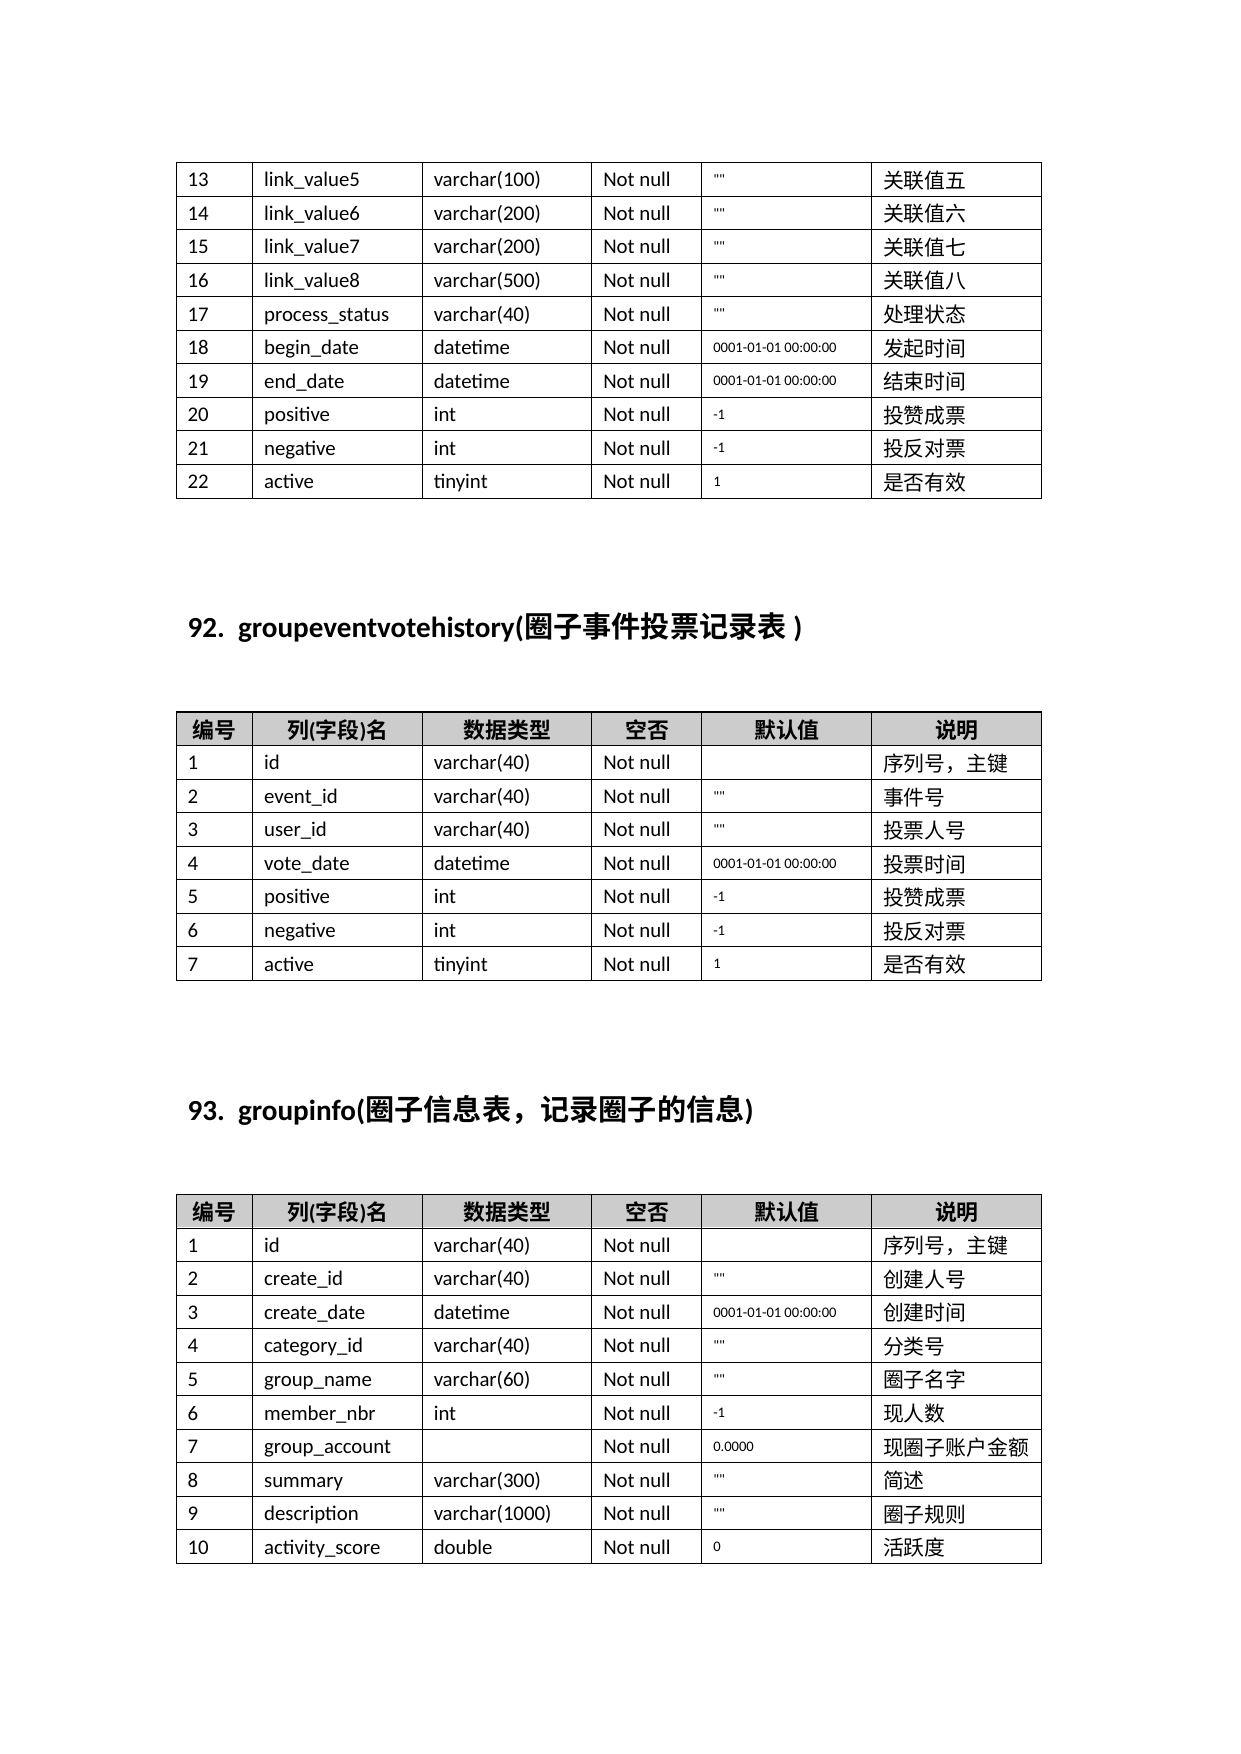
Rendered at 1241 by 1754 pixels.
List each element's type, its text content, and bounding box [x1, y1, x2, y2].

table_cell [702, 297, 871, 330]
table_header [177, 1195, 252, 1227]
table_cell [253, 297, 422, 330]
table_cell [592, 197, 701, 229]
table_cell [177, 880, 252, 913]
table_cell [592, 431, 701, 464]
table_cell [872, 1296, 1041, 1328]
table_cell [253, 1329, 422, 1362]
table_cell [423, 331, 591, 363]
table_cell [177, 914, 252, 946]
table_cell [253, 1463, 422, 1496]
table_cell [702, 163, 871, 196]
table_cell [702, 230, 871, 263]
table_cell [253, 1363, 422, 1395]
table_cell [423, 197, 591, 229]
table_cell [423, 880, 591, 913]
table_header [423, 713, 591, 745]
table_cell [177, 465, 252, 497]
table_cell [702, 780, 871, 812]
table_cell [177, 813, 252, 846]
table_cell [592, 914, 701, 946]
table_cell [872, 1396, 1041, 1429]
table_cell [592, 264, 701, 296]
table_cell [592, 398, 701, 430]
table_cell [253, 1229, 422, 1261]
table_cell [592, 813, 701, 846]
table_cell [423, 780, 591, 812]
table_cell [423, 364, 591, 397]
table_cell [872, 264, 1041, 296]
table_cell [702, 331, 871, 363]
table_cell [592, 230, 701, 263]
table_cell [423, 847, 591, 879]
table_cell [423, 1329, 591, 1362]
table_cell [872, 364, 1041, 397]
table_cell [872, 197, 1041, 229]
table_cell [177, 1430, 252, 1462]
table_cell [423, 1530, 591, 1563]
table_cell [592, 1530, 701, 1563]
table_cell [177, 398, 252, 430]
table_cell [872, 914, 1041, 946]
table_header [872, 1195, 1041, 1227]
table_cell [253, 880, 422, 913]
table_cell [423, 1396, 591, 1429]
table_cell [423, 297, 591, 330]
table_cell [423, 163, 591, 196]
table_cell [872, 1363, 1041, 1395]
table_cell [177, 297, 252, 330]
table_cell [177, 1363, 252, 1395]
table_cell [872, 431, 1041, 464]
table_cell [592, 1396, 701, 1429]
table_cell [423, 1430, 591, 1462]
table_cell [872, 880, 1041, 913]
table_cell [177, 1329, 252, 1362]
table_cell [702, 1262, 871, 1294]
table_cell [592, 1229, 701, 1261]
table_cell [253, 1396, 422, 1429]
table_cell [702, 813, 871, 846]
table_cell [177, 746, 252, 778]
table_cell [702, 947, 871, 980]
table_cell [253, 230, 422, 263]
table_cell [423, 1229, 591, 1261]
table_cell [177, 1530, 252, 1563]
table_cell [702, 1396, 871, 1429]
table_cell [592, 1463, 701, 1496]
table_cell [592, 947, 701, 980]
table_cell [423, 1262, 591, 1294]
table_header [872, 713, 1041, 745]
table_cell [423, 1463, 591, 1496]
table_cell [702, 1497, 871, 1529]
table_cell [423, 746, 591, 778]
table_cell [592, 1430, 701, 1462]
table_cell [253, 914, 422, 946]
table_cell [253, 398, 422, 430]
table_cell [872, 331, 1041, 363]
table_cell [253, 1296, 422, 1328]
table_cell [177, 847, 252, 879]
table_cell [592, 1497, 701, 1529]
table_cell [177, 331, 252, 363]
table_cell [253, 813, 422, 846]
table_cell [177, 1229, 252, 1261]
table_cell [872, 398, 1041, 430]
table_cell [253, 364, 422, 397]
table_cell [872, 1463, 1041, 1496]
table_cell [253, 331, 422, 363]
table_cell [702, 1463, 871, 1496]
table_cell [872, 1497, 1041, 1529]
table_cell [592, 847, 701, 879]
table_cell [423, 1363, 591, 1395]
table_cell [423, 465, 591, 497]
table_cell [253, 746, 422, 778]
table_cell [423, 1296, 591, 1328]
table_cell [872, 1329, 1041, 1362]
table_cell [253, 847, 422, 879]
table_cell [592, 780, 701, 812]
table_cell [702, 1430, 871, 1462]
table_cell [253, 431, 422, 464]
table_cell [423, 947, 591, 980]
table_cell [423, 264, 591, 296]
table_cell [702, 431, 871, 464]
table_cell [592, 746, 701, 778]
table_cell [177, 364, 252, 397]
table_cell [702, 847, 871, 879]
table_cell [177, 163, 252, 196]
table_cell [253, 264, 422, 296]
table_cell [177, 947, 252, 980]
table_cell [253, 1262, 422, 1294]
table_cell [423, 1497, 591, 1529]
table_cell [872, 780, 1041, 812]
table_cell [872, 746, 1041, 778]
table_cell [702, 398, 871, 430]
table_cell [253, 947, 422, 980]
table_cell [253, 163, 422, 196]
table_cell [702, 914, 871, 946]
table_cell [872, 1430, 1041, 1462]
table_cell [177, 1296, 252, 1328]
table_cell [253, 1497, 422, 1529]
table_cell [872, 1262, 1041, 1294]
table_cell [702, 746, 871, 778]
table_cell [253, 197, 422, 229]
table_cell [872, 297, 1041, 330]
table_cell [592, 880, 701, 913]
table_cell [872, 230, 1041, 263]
subtitle 93. groupinfo(圈子信息表，记录圈子的信息) [187, 1075, 1053, 1140]
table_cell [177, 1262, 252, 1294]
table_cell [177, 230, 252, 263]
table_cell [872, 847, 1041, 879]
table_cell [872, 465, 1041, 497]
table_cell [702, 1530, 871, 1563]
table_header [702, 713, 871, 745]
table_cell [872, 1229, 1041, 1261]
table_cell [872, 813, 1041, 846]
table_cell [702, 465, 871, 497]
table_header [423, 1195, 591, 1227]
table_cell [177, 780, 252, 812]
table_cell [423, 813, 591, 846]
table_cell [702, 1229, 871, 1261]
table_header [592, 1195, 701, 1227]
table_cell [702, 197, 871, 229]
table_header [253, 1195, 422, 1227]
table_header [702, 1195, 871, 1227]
subtitle 92. groupeventvotehistory(圈子事件投票记录表 ) [187, 593, 1053, 658]
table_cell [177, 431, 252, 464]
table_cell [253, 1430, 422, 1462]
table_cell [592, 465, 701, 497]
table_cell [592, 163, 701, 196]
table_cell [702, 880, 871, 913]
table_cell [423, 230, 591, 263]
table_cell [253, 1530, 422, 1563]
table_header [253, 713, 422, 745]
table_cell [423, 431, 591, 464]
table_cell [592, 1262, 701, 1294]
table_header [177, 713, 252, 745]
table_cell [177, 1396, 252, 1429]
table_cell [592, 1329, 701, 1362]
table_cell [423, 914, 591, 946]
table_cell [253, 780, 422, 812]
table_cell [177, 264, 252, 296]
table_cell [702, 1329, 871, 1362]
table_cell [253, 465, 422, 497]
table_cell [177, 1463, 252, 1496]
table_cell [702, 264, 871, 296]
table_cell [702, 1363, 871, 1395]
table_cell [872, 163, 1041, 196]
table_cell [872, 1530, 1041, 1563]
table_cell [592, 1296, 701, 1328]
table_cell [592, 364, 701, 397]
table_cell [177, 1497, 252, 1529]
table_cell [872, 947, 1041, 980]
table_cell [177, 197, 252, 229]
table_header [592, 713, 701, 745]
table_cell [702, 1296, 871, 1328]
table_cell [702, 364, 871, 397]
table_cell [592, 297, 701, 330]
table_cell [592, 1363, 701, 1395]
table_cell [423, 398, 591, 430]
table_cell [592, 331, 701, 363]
